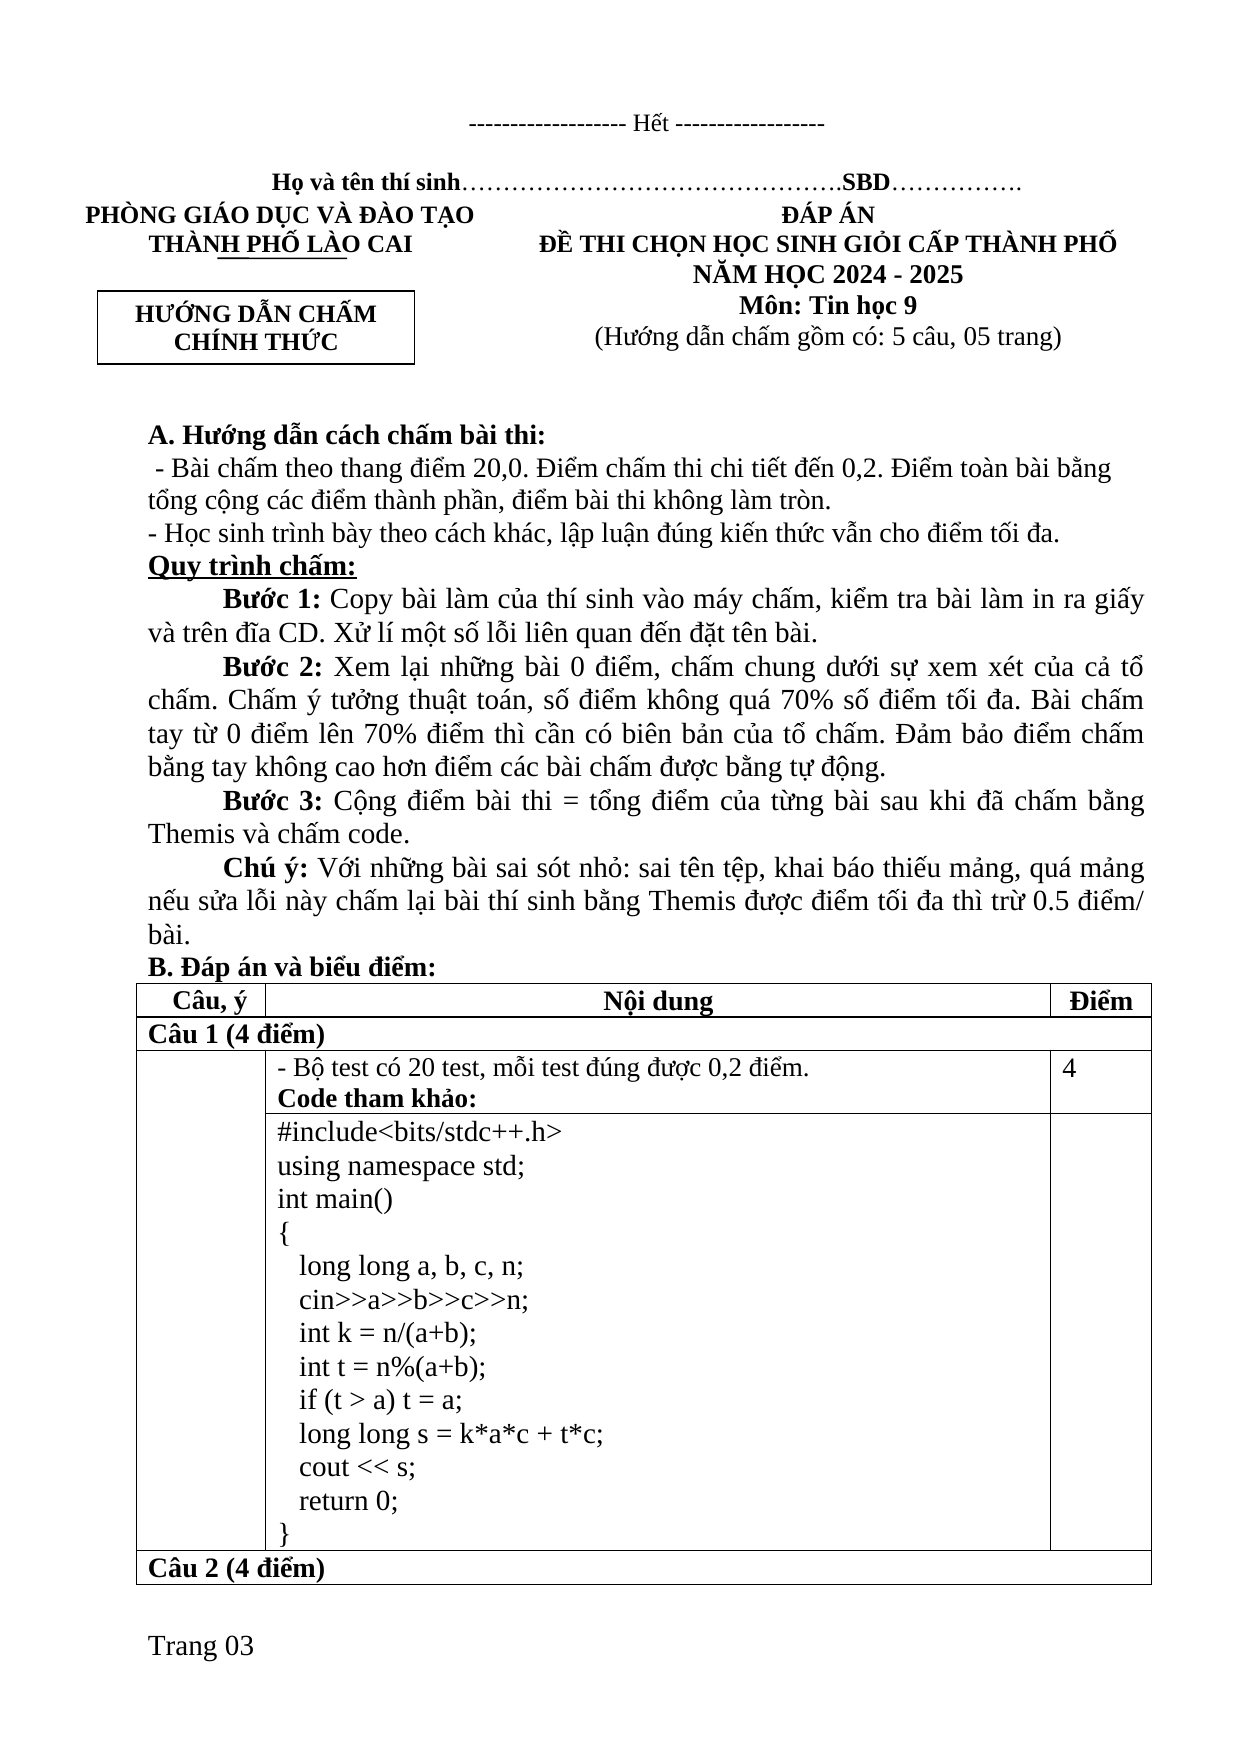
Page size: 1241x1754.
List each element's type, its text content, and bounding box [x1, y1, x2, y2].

text Chú ý: Với những bài sai sót nhỏ: sai tên tệp, khai báo thiếu mảng, quá mảng nếu sửa lỗi này chấm lại bài thí sinh bằng Themis được điểm tối đa thì trừ 0.5 điểm/ bài. [148, 850, 1146, 951]
text Họ và tên thí sinh……………………………………….SBD……………. [148, 167, 1146, 196]
table_cell [1051, 1114, 1151, 1550]
text - Bài chấm theo thang điểm 20,0. Điểm chấm thi chi tiết đến 0,2. Điểm toàn bài bằng tổng cộng các điểm thành phần, điểm bài thi không làm tròn. [148, 451, 1146, 516]
table_header Nội dung [266, 984, 1050, 1016]
table_cell Câu 2 (4 điểm) [137, 1551, 1151, 1584]
text Quy trình chấm: [148, 548, 1146, 582]
table_cell [137, 1051, 265, 1550]
table_header ĐÁP ÁN ĐỀ THI CHỌN HỌC SINH GIỎI CẤP THÀNH PHỐ NĂM HỌC 2024 - 2025 Môn: Tin học 9 (Hướng dẫn chấm gồm có: 5 câu, 05 trang) [487, 200, 1169, 351]
text Bước 1: Copy bài làm của thí sinh vào máy chấm, kiểm tra bài làm in ra giấy và trên đĩa CD. Xử lí một số lỗi liên quan đến đặt tên bài. [148, 582, 1146, 649]
table_cell #include<bits/stdc++.h> using namespace std; int main() { long long a, b, c, n; cin>>a>>b>>c>>n; int k = n/(a+b); int t = n%(a+b); if (t > a) t = a; long long s = k*a*c + t*c; cout << s; return 0; } [266, 1114, 1050, 1550]
table_header Điểm [1051, 984, 1151, 1016]
table_cell Câu 1 (4 điểm) [137, 1018, 1151, 1050]
text ------------------- Hết ------------------ [148, 106, 1146, 137]
table_header PHÒNG GIÁO DỤC VÀ ĐÀO TẠO THÀNH PHỐ LÀO CAI [74, 200, 487, 351]
text B. Đáp án và biểu điểm: [148, 951, 1146, 983]
table_cell - Bộ test có 20 test, mỗi test đúng được 0,2 điểm. Code tham khảo: [266, 1051, 1050, 1113]
text - Học sinh trình bày theo cách khác, lập luận đúng kiến thức vẫn cho điểm tối đa. [148, 516, 1146, 548]
text Bước 2: Xem lại những bài 0 điểm, chấm chung dưới sự xem xét của cả tổ chấm. Chấm ý tưởng thuật toán, số điểm không quá 70% số điểm tối đa. Bài chấm tay từ 0 điểm lên 70% điểm thì cần có biên bản của tổ chấm. Đảm bảo điểm chấm bằng tay không cao hơn điểm các bài chấm được bằng tự động. [148, 649, 1146, 783]
table_header Câu, ý [137, 984, 265, 1016]
text Bước 3: Cộng điểm bài thi = tổng điểm của từng bài sau khi đã chấm bằng Themis và chấm code. [148, 783, 1146, 850]
table_cell 4 [1051, 1051, 1151, 1113]
text A. Hướng dẫn cách chấm bài thi: [148, 418, 1146, 451]
